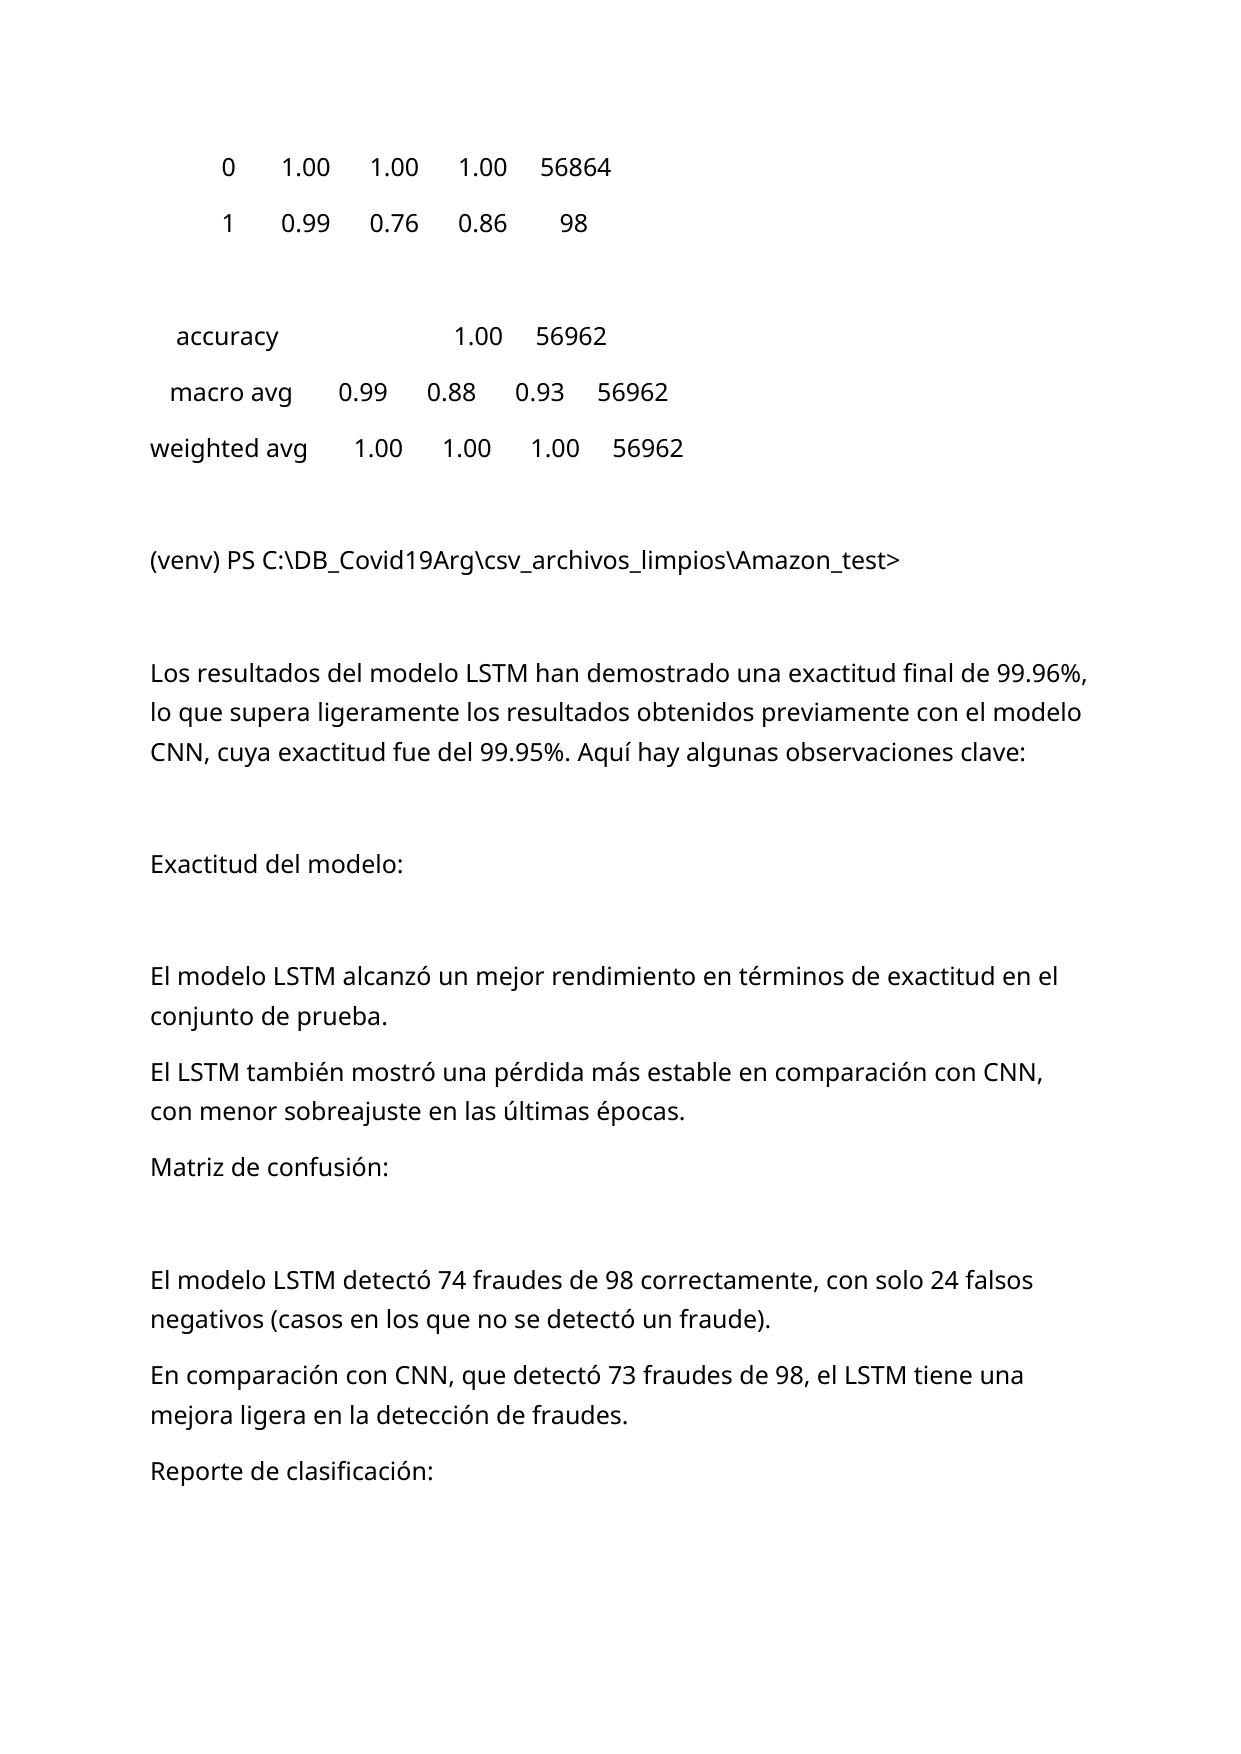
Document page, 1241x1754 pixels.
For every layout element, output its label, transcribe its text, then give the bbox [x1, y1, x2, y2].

text Los resultados del modelo LSTM han demostrado una exactitud final de 99.96%, lo que supera ligeramente los resultados obtenidos previamente con el modelo CNN, cuya exactitud fue del 99.95%. Aquí hay algunas observaciones clave: [150, 655, 1090, 768]
text El modelo LSTM detectó 74 fraudes de 98 correctamente, con solo 24 falsos negativos (casos en los que no se detectó un fraude). [150, 1262, 1090, 1336]
text Matriz de confusión: [150, 1150, 1090, 1184]
text Exactitud del modelo: [150, 847, 1090, 881]
text 1 0.99 0.76 0.86 98 [150, 206, 1090, 240]
text weighted avg 1.00 1.00 1.00 56962 [150, 431, 1090, 465]
text (venv) PS C:\DB_Covid19Arg\csv_archivos_limpios\Amazon_test> [150, 543, 1090, 577]
text Reporte de clasificación: [150, 1454, 1090, 1488]
text En comparación con CNN, que detectó 73 fraudes de 98, el LSTM tiene una mejora ligera en la detección de fraudes. [150, 1358, 1090, 1432]
text 0 1.00 1.00 1.00 56864 [150, 150, 1090, 184]
text macro avg 0.99 0.88 0.93 56962 [150, 374, 1090, 409]
text accuracy 1.00 56962 [150, 318, 1090, 352]
text El LSTM también mostró una pérdida más estable en comparación con CNN, con menor sobreajuste en las últimas épocas. [150, 1054, 1090, 1128]
text El modelo LSTM alcanzó un mejor rendimiento en términos de exactitud en el conjunto de prueba. [150, 959, 1090, 1032]
